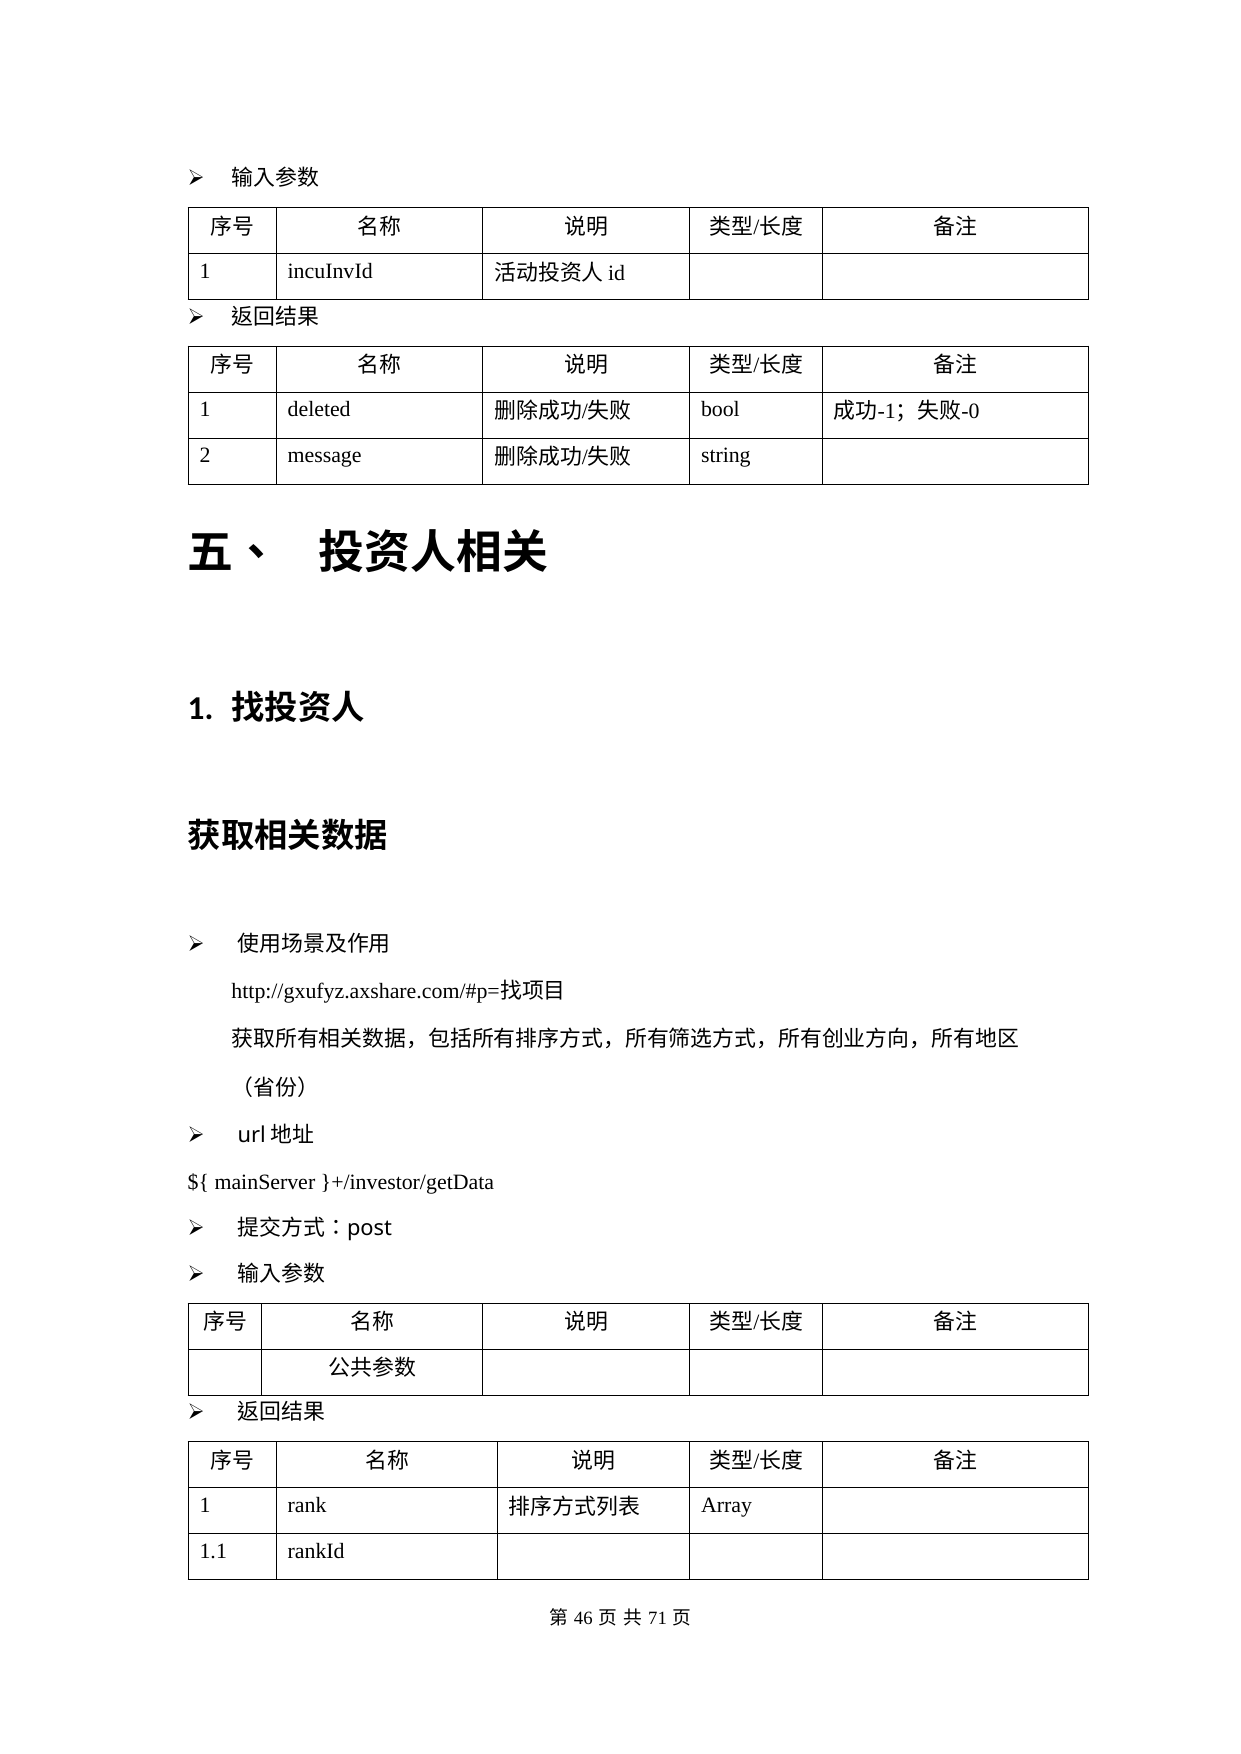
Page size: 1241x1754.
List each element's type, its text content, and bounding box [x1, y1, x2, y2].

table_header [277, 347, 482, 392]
subtitle 找投资人 [187, 673, 1053, 738]
list 输入参数 [187, 1258, 1053, 1290]
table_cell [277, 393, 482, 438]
list 提交方式：post [187, 1210, 1053, 1243]
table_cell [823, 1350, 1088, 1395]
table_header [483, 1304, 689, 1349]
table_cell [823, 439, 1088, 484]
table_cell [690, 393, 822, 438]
list 返回结果 [187, 1396, 1053, 1428]
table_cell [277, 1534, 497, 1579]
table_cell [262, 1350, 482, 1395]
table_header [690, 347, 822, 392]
subtitle 获取相关数据 [187, 800, 1053, 865]
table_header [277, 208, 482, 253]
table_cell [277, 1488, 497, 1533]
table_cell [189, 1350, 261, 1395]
subtitle 投资人相关 [187, 520, 1053, 585]
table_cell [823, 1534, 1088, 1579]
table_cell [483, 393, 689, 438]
text 获取所有相关数据，包括所有排序方式，所有筛选方式，所有创业方向，所有地区（省份） [231, 1021, 1053, 1102]
list 返回结果 [187, 300, 1053, 333]
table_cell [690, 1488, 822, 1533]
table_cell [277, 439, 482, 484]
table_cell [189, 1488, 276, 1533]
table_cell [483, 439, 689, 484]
list 使用场景及作用 [187, 927, 1053, 960]
list 输入参数 [187, 162, 1053, 194]
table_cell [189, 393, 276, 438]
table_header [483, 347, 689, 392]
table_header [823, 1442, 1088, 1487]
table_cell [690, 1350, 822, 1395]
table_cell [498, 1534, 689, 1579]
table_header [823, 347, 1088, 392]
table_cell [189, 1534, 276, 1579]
text http://gxufyz.axshare.com/#p=找项目 [187, 972, 1053, 1005]
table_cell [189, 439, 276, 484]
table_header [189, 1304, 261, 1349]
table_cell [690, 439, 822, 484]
text ${ mainServer }+/investor/getData [187, 1165, 1053, 1198]
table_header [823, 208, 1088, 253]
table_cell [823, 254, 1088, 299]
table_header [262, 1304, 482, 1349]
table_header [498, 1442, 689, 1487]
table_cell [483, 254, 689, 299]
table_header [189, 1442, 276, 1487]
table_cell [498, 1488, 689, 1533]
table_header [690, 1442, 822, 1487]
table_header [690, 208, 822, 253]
list url地址 [187, 1118, 1053, 1150]
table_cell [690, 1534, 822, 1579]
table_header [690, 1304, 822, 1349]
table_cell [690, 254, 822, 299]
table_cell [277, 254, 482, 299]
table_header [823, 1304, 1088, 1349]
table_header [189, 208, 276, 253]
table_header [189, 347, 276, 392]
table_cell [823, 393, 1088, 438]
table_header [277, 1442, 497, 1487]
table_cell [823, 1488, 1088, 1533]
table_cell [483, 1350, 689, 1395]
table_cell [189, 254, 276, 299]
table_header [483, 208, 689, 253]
